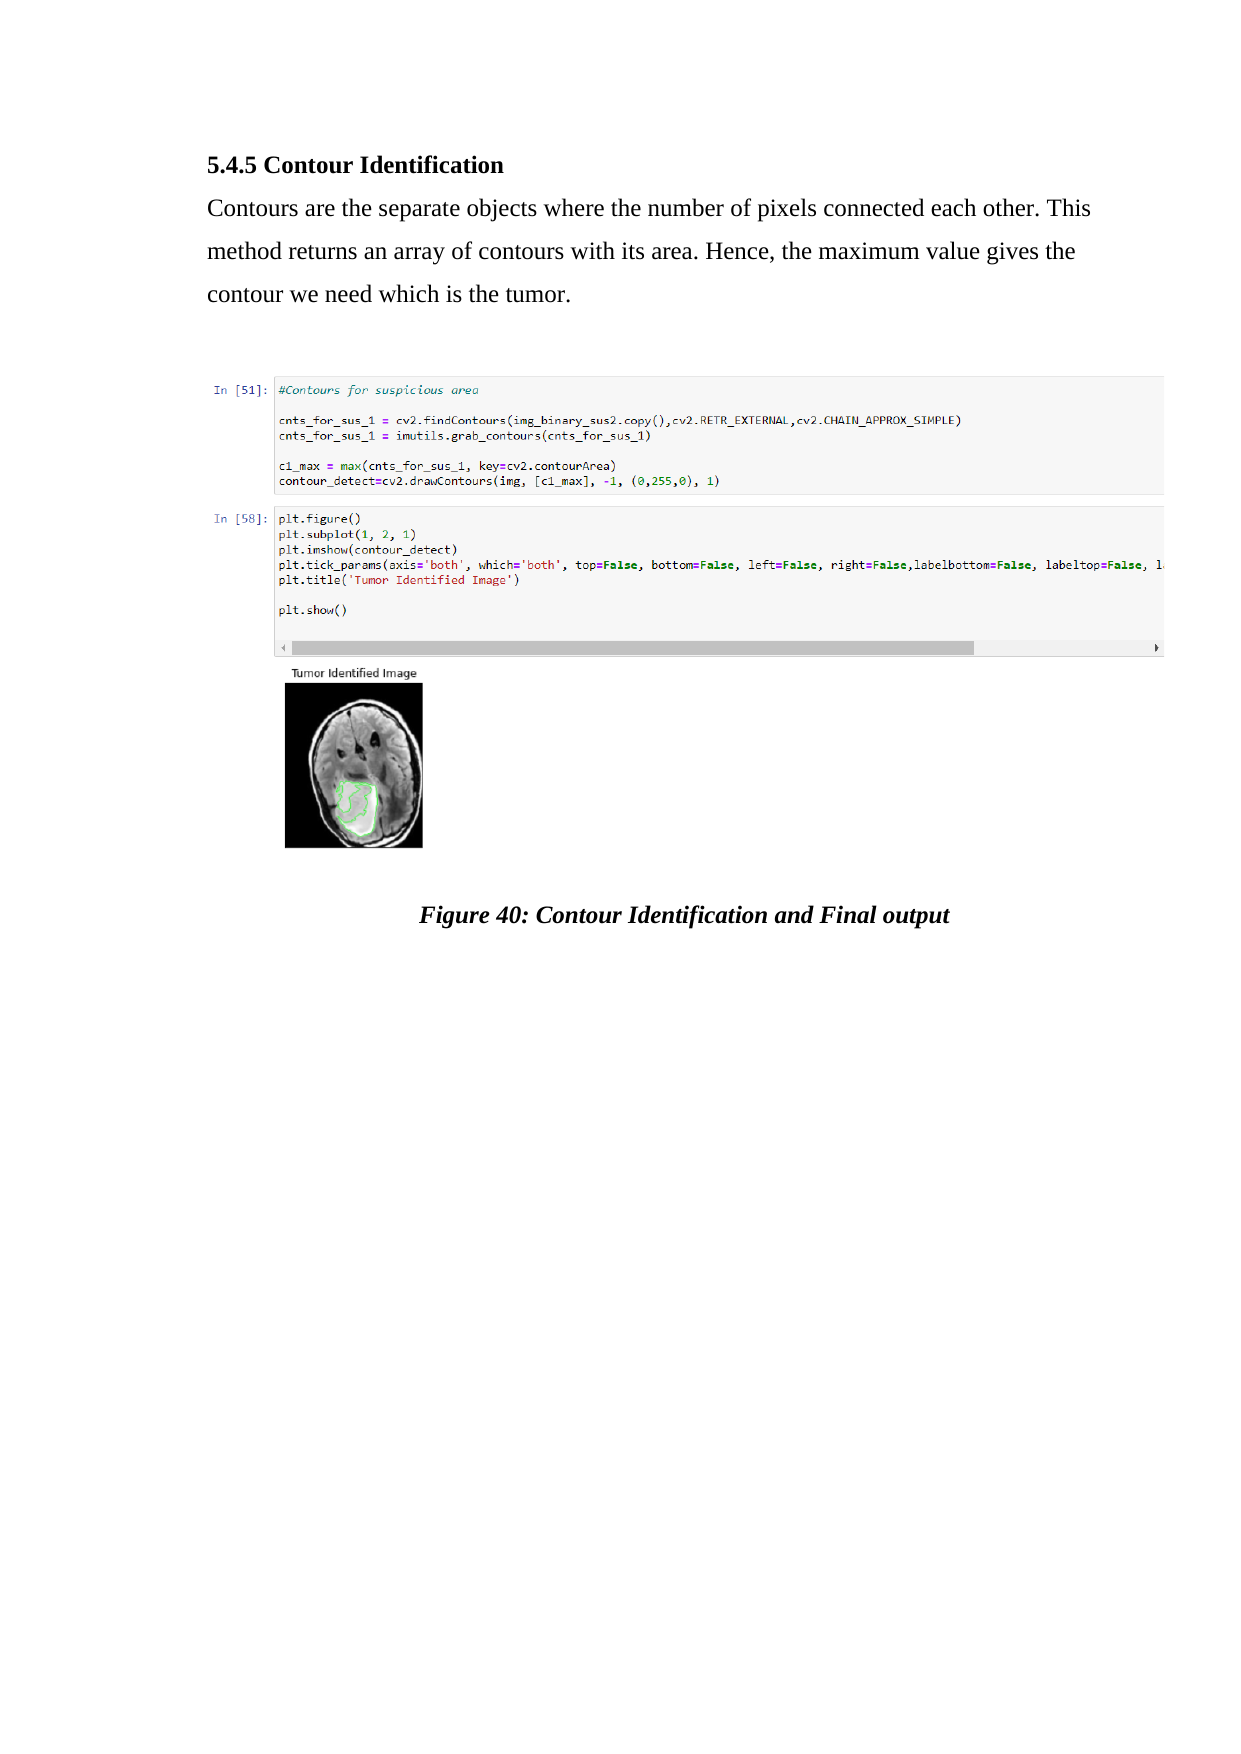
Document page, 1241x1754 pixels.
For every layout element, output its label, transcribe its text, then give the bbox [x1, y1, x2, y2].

subtitle 5.4.5 Contour Identification [207, 150, 1092, 179]
text Contours are the separate objects where the number of pixels connected each other. This method returns an array of contours with its area. Hence, the maximum value gives the contour we need which is the tumor. [207, 193, 1092, 308]
picture [206, 369, 1165, 860]
